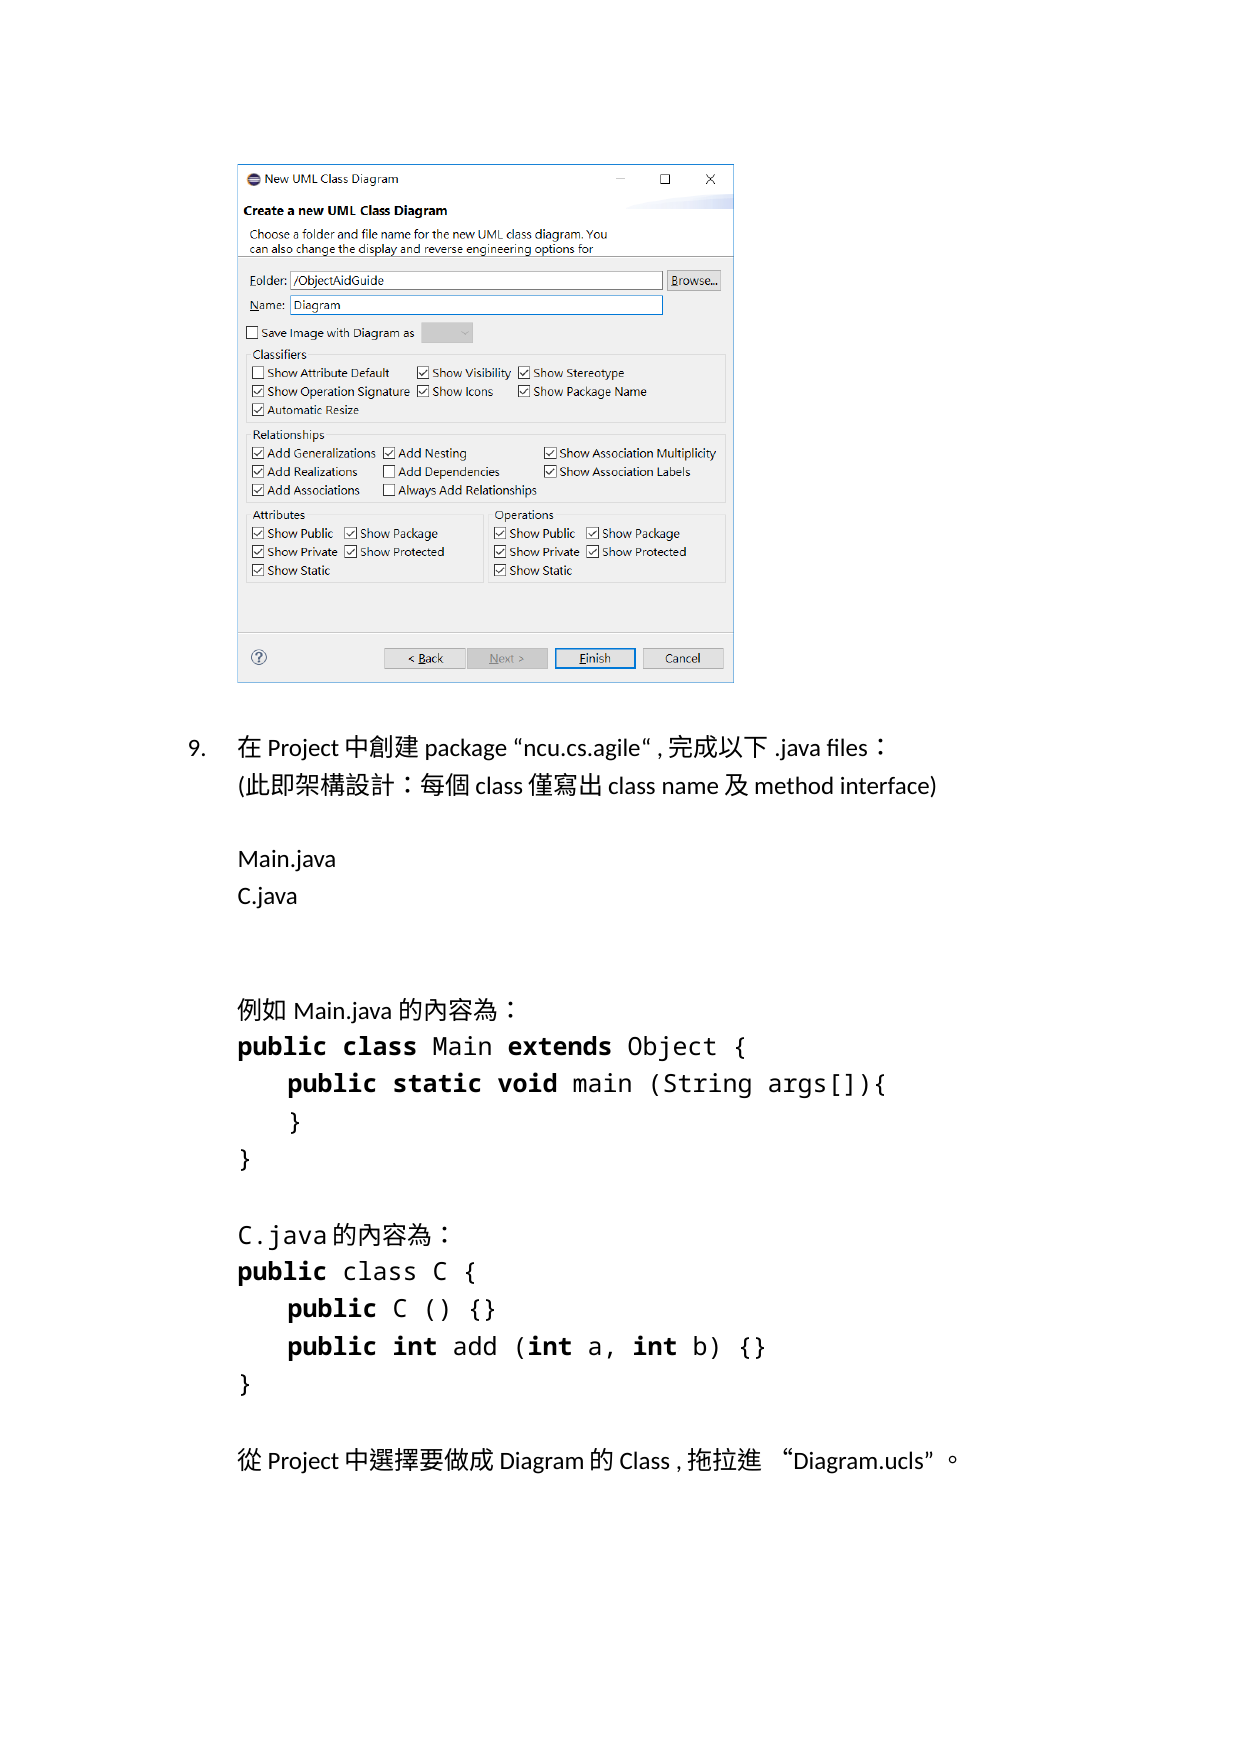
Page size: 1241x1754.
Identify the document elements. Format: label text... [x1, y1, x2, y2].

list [187, 164, 1053, 727]
text public class C { [237, 1252, 1053, 1289]
text C.java的內容為： [237, 1214, 1053, 1252]
text public static void main (String args[]){ [237, 1064, 1053, 1102]
text } [237, 1139, 1053, 1177]
list (此即架構設計：每個class僅寫出class name及method interface) [237, 764, 1053, 802]
text public int add (int a, int b) {} [237, 1327, 1053, 1364]
list C.java [237, 877, 1053, 914]
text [237, 1439, 1053, 1477]
text public class Main extends Object { [237, 1027, 1053, 1064]
text } [237, 1102, 1053, 1139]
picture [237, 164, 734, 683]
text } [237, 1364, 1053, 1402]
text public C () {} [237, 1289, 1053, 1327]
list Main.java [237, 839, 1053, 877]
text 例如 Main.java 的內容為： [187, 989, 1053, 1027]
list 在Project中創建package “ncu.cs.agile“ , 完成以下 .java files： [187, 727, 1053, 764]
